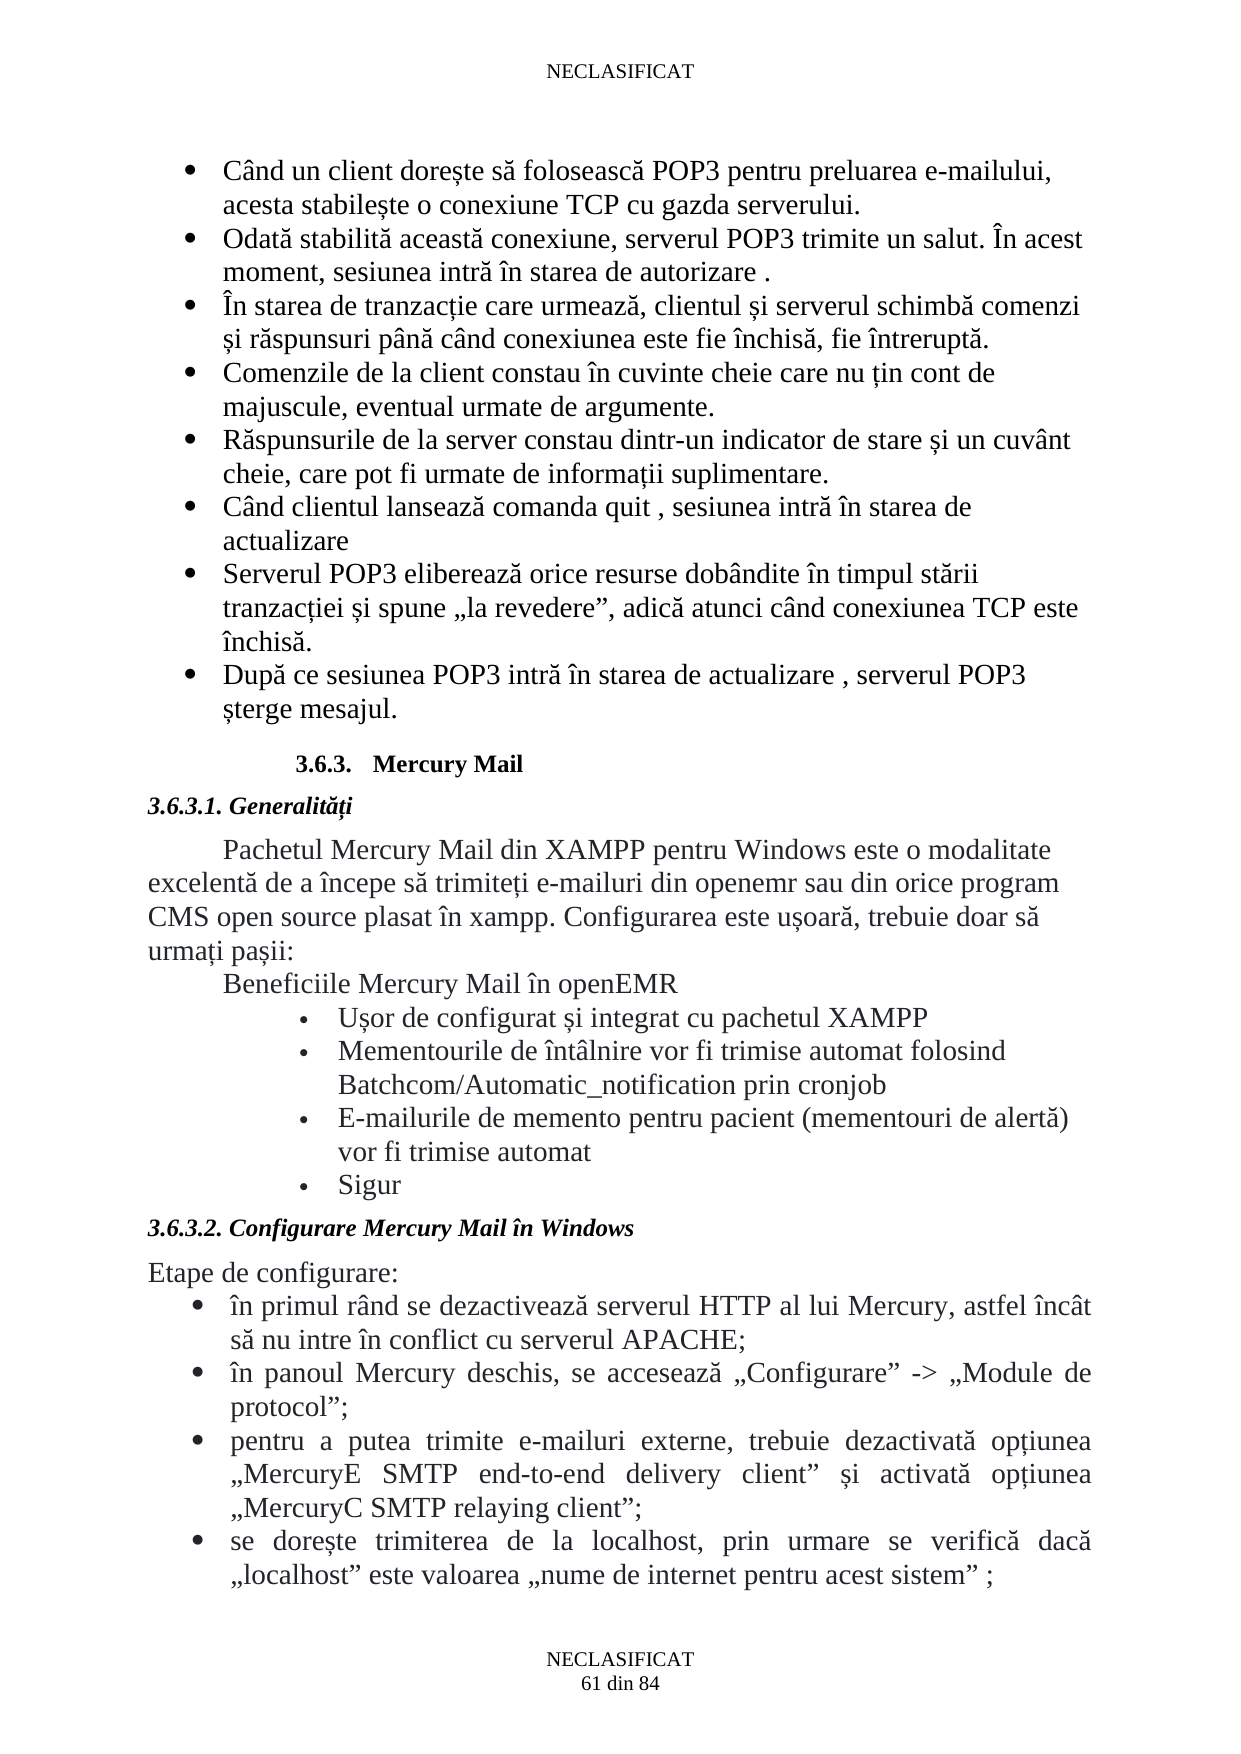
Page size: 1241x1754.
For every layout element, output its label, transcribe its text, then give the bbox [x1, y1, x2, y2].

list Când un client dorește să folosească POP3 pentru preluarea e-mailului, acesta stabilește o conexiune TCP cu gazda serverului. [185, 153, 1092, 221]
text Beneficiile Mercury Mail în openEMR [148, 966, 1092, 1000]
text Pachetul Mercury Mail din XAMPP pentru Windows este o modalitate excelentă de a începe să trimiteți e-mailuri din openemr sau din orice program CMS open source plasat în xampp. Configurarea este ușoară, trebuie doar să urmați pașii: [148, 832, 1092, 966]
subtitle Mercury Mail [295, 749, 1092, 778]
list Odată stabilită această conexiune, serverul POP3 trimite un salut. În acest moment, sesiunea intră în starea de autorizare . [185, 221, 1092, 288]
list În starea de tranzacție care urmează, clientul și serverul schimbă comenzi și răspunsuri până când conexiunea este fie închisă, fie întreruptă. [185, 288, 1092, 355]
list în panoul Mercury deschis, se accesează „Configurare” -> „Module de protocol”; [193, 1356, 1092, 1423]
text Etape de configurare: [148, 1255, 1092, 1288]
list După ce sesiunea POP3 intră în starea de actualizare , serverul POP3 șterge mesajul. [185, 657, 1092, 724]
list Serverul POP3 eliberează orice resurse dobândite în timpul stării tranzacției și spune „la revedere”, adică atunci când conexiunea TCP este închisă. [185, 557, 1092, 657]
list Sigur [300, 1167, 1092, 1201]
subtitle Generalități [148, 791, 1092, 819]
list Când clientul lansează comanda quit , sesiunea intră în starea de actualizare [185, 489, 1092, 557]
list Ușor de configurat și integrat cu pachetul XAMPP [300, 1000, 1092, 1033]
subtitle Configurare Mercury Mail în Windows [148, 1213, 1092, 1242]
list în primul rând se dezactivează serverul HTTP al lui Mercury, astfel încât să nu intre în conflict cu serverul APACHE; [193, 1288, 1092, 1356]
list Mementourile de întâlnire vor fi trimise automat folosind Batchcom/Automatic_notification prin cronjob [300, 1033, 1092, 1100]
list E-mailurile de memento pentru pacient (mementouri de alertă) vor fi trimise automat [300, 1100, 1092, 1167]
list pentru a putea trimite e-mailuri externe, trebuie dezactivată opțiunea „MercuryE SMTP end-to-end delivery client” și activată opțiunea „MercuryC SMTP relaying client”; [193, 1423, 1092, 1523]
list se dorește trimiterea de la localhost, prin urmare se verifică dacă „localhost” este valoarea „nume de internet pentru acest sistem” ; [193, 1523, 1092, 1591]
list Răspunsurile de la server constau dintr-un indicator de stare și un cuvânt cheie, care pot fi urmate de informații suplimentare. [185, 422, 1092, 489]
list Comenzile de la client constau în cuvinte cheie care nu țin cont de majuscule, eventual urmate de argumente. [185, 355, 1092, 422]
